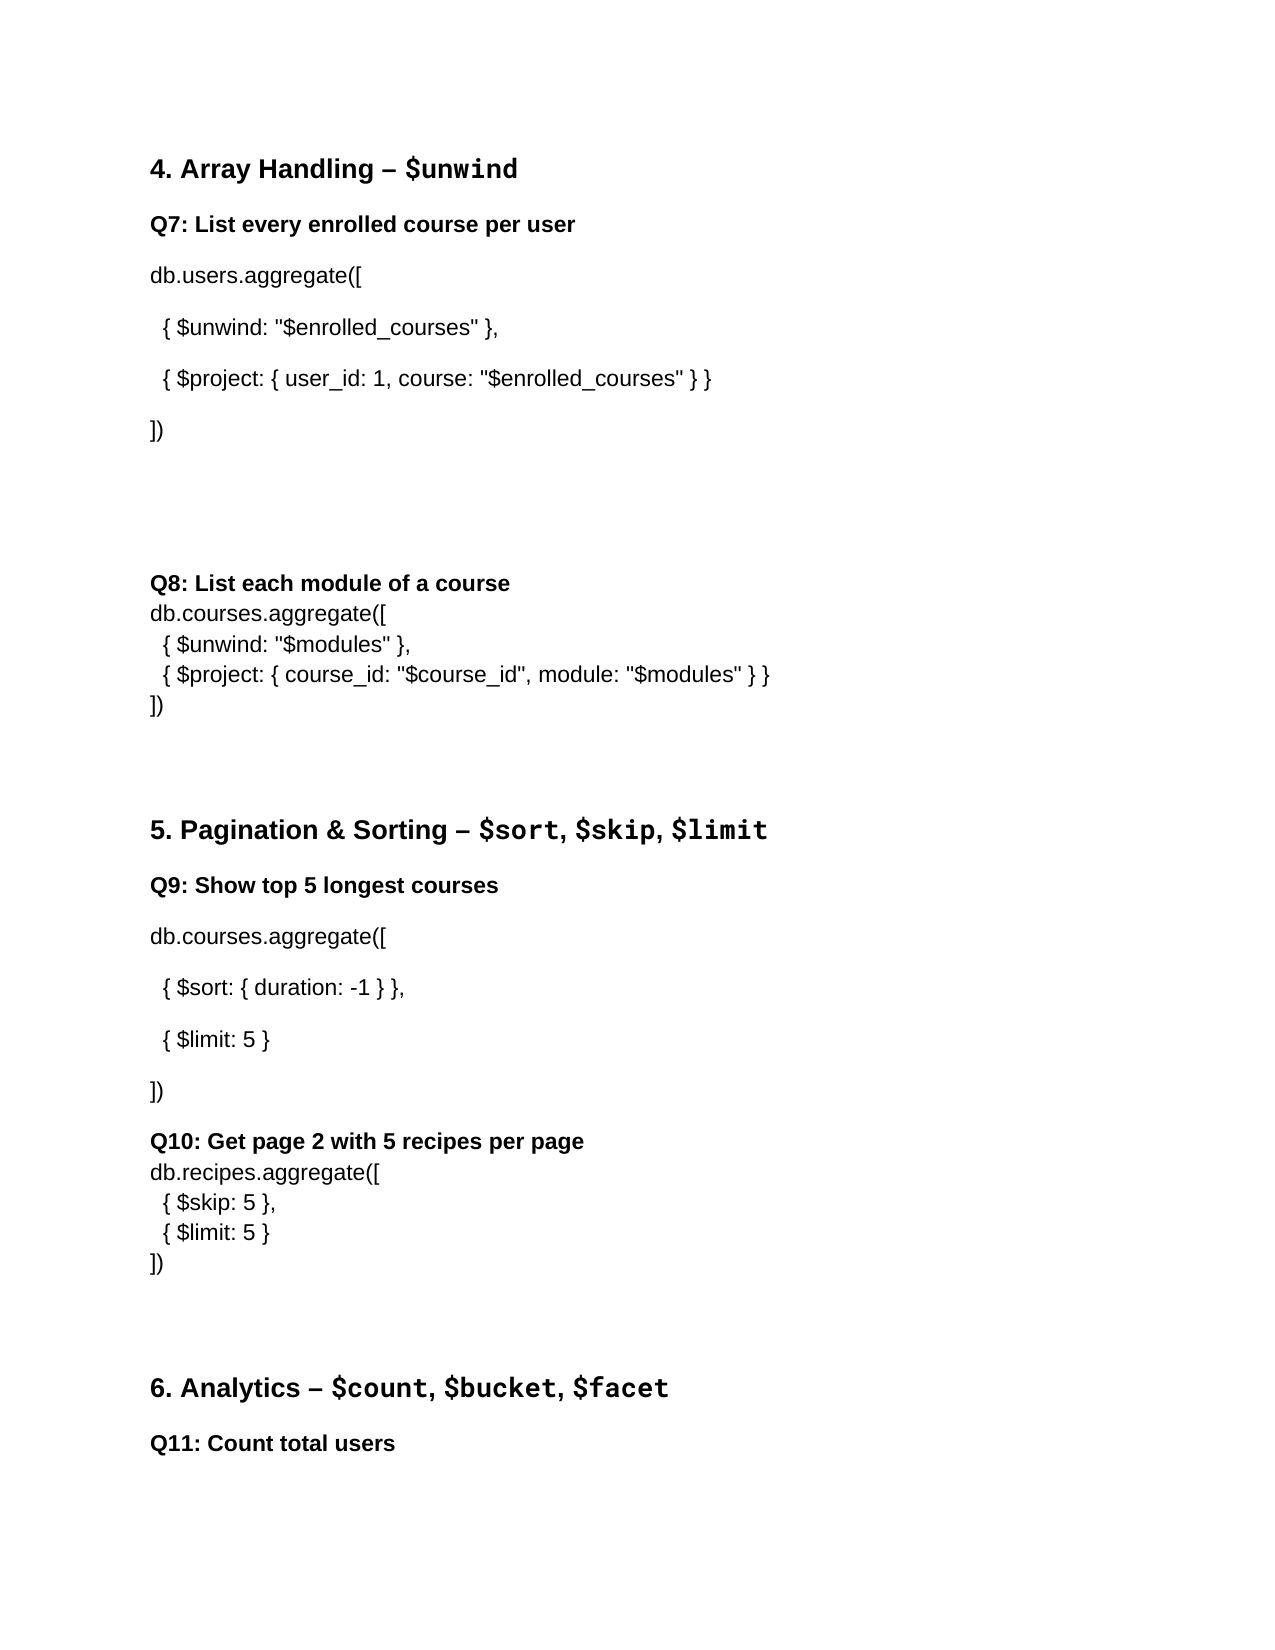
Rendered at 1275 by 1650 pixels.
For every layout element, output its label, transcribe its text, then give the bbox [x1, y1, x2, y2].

text ]) [150, 691, 1125, 717]
text ]) [150, 1077, 1125, 1103]
text Q10: Get page 2 with 5 recipes per page [150, 1128, 1125, 1155]
text { $limit: 5 } [150, 1026, 1125, 1052]
text { $project: { user_id: 1, course: "$enrolled_courses" } } [150, 365, 1125, 391]
text db.courses.aggregate([ [150, 600, 1125, 627]
subtitle 6. Analytics – $count, $bucket, $facet [150, 1369, 1125, 1405]
text Q11: Count total users [150, 1430, 1125, 1456]
subtitle 4. Array Handling – $unwind [150, 150, 1125, 186]
text { $project: { course_id: "$course_id", module: "$modules" } } [150, 661, 1125, 687]
text ]) [150, 416, 1125, 442]
text { $unwind: "$enrolled_courses" }, [150, 313, 1125, 340]
text db.users.aggregate([ [150, 262, 1125, 288]
text Q7: List every enrolled course per user [150, 211, 1125, 237]
text db.courses.aggregate([ [150, 923, 1125, 949]
text { $limit: 5 } [150, 1219, 1125, 1245]
text { $sort: { duration: -1 } }, [150, 974, 1125, 1001]
text Q9: Show top 5 longest courses [150, 872, 1125, 898]
text { $skip: 5 }, [150, 1189, 1125, 1215]
text Q8: List each module of a course [150, 570, 1125, 597]
text db.recipes.aggregate([ [150, 1158, 1125, 1185]
subtitle 5. Pagination & Sorting – $sort, $skip, $limit [150, 811, 1125, 847]
text ]) [150, 1249, 1125, 1276]
text { $unwind: "$modules" }, [150, 631, 1125, 657]
